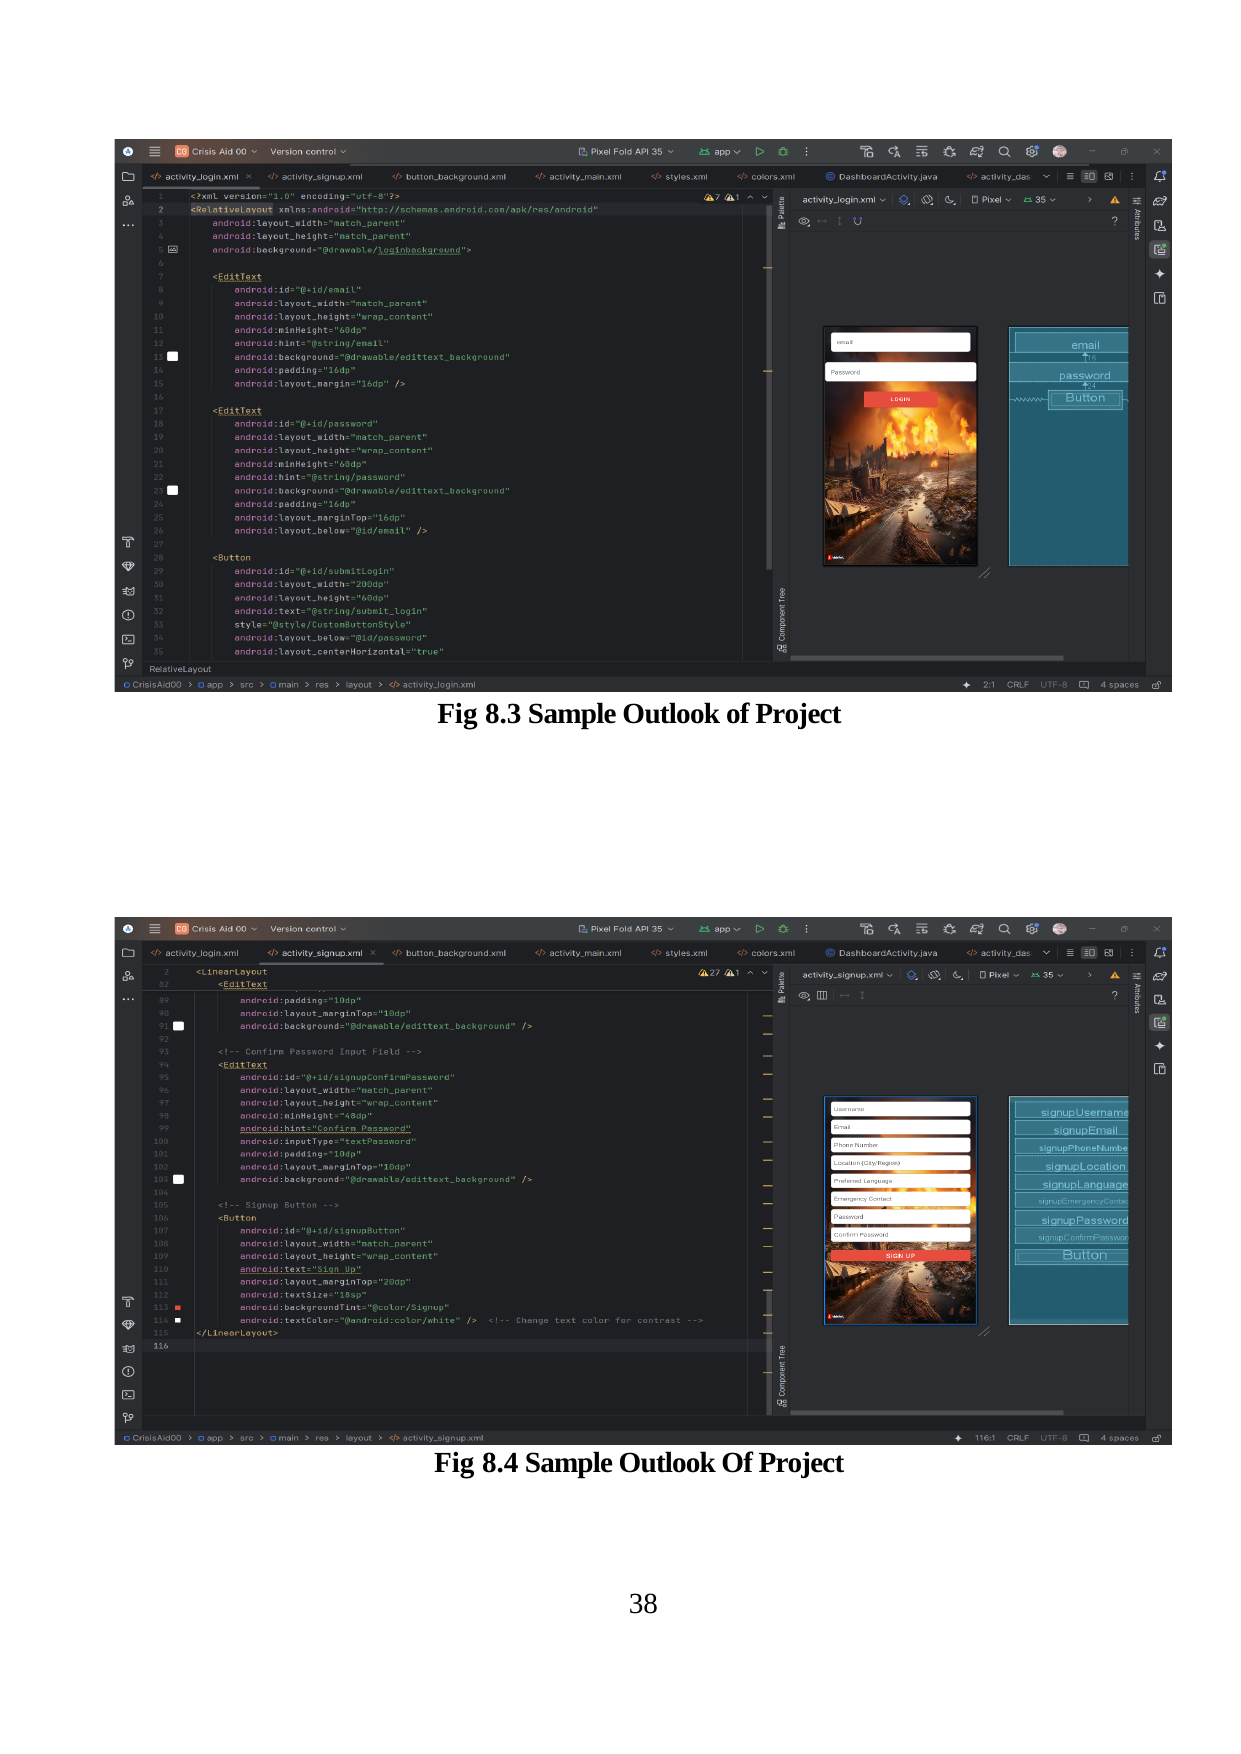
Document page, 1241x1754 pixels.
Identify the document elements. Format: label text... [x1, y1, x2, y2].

text Fig 8.4 Sample Outlook Of Project [294, 1445, 985, 1478]
picture [114, 139, 1172, 692]
picture [114, 917, 1172, 1445]
subtitle Fig 8.3 Sample Outlook of Project [148, 696, 1132, 729]
